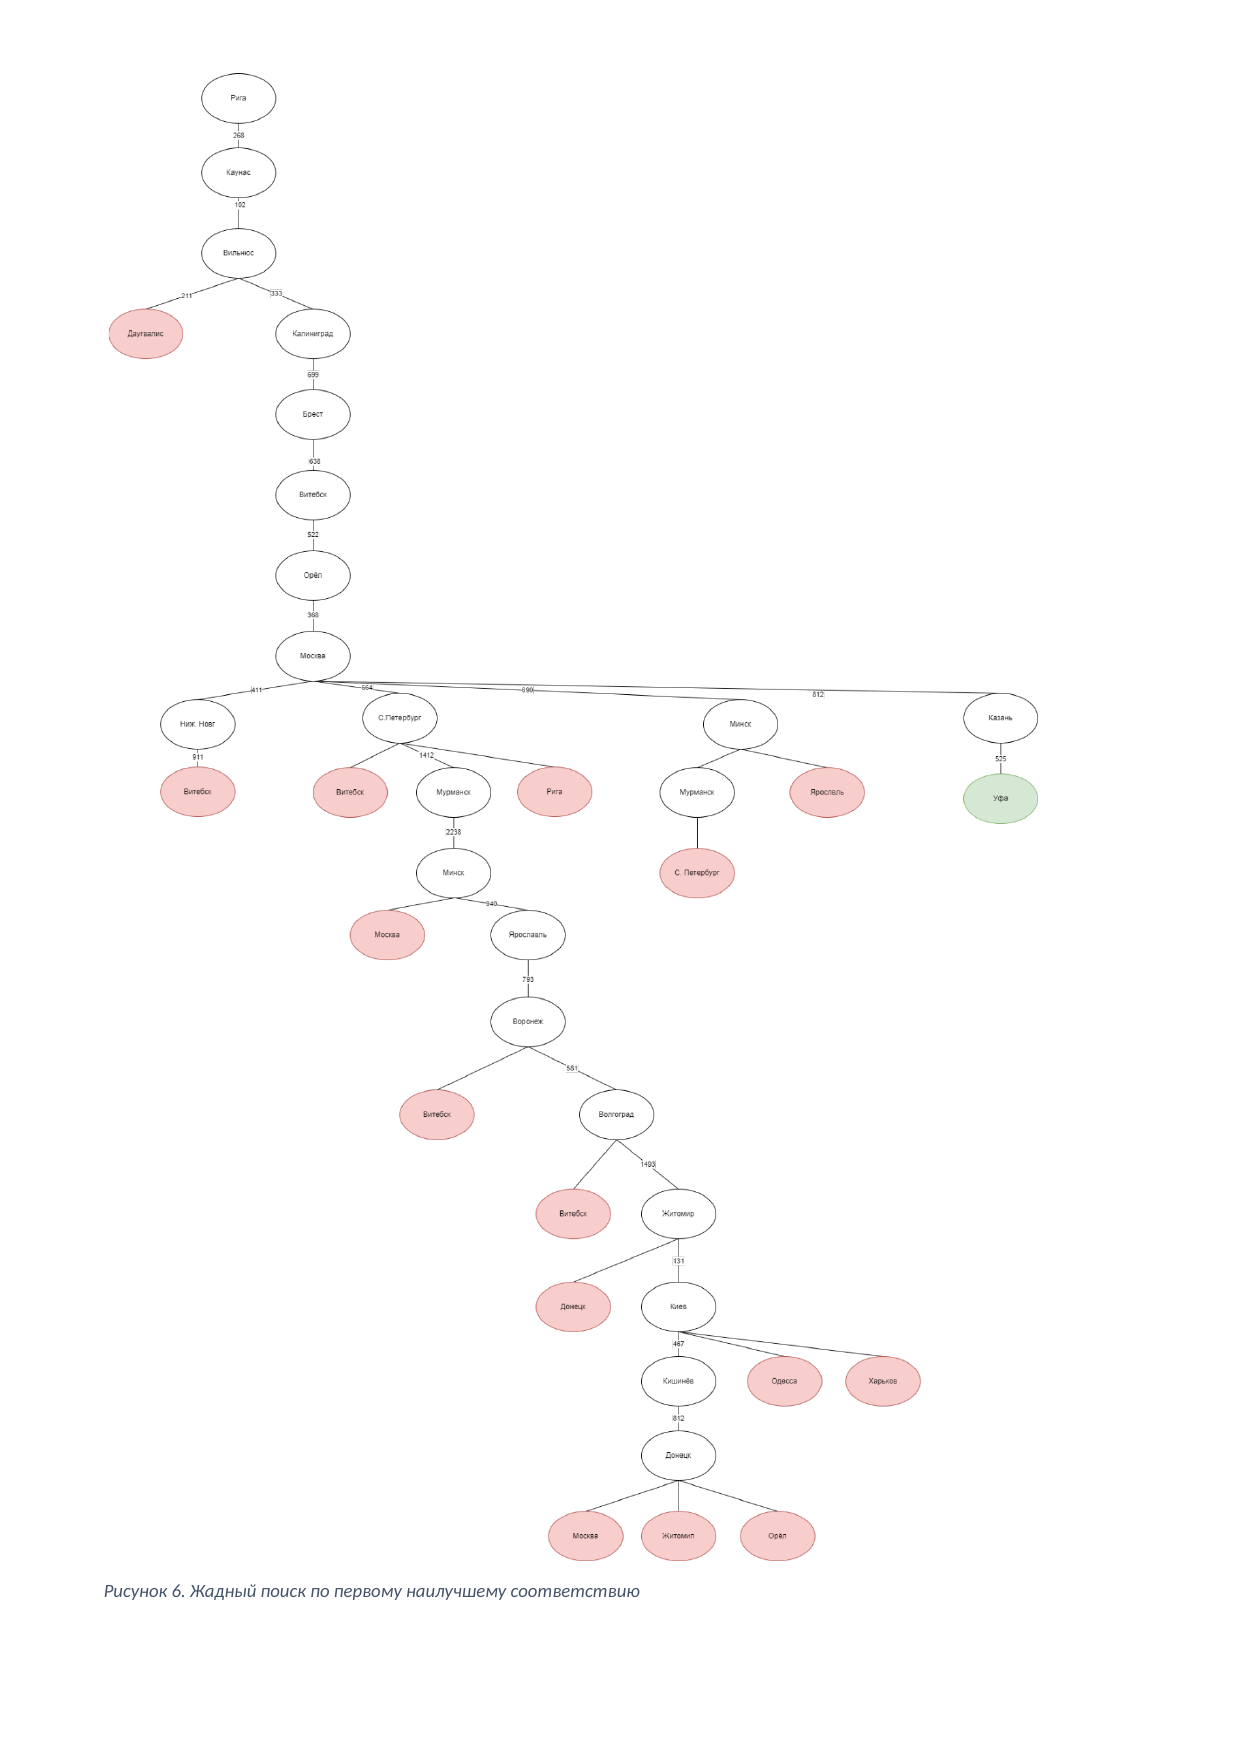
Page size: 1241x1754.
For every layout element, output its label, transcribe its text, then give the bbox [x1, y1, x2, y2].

picture [108, 73, 1038, 1561]
